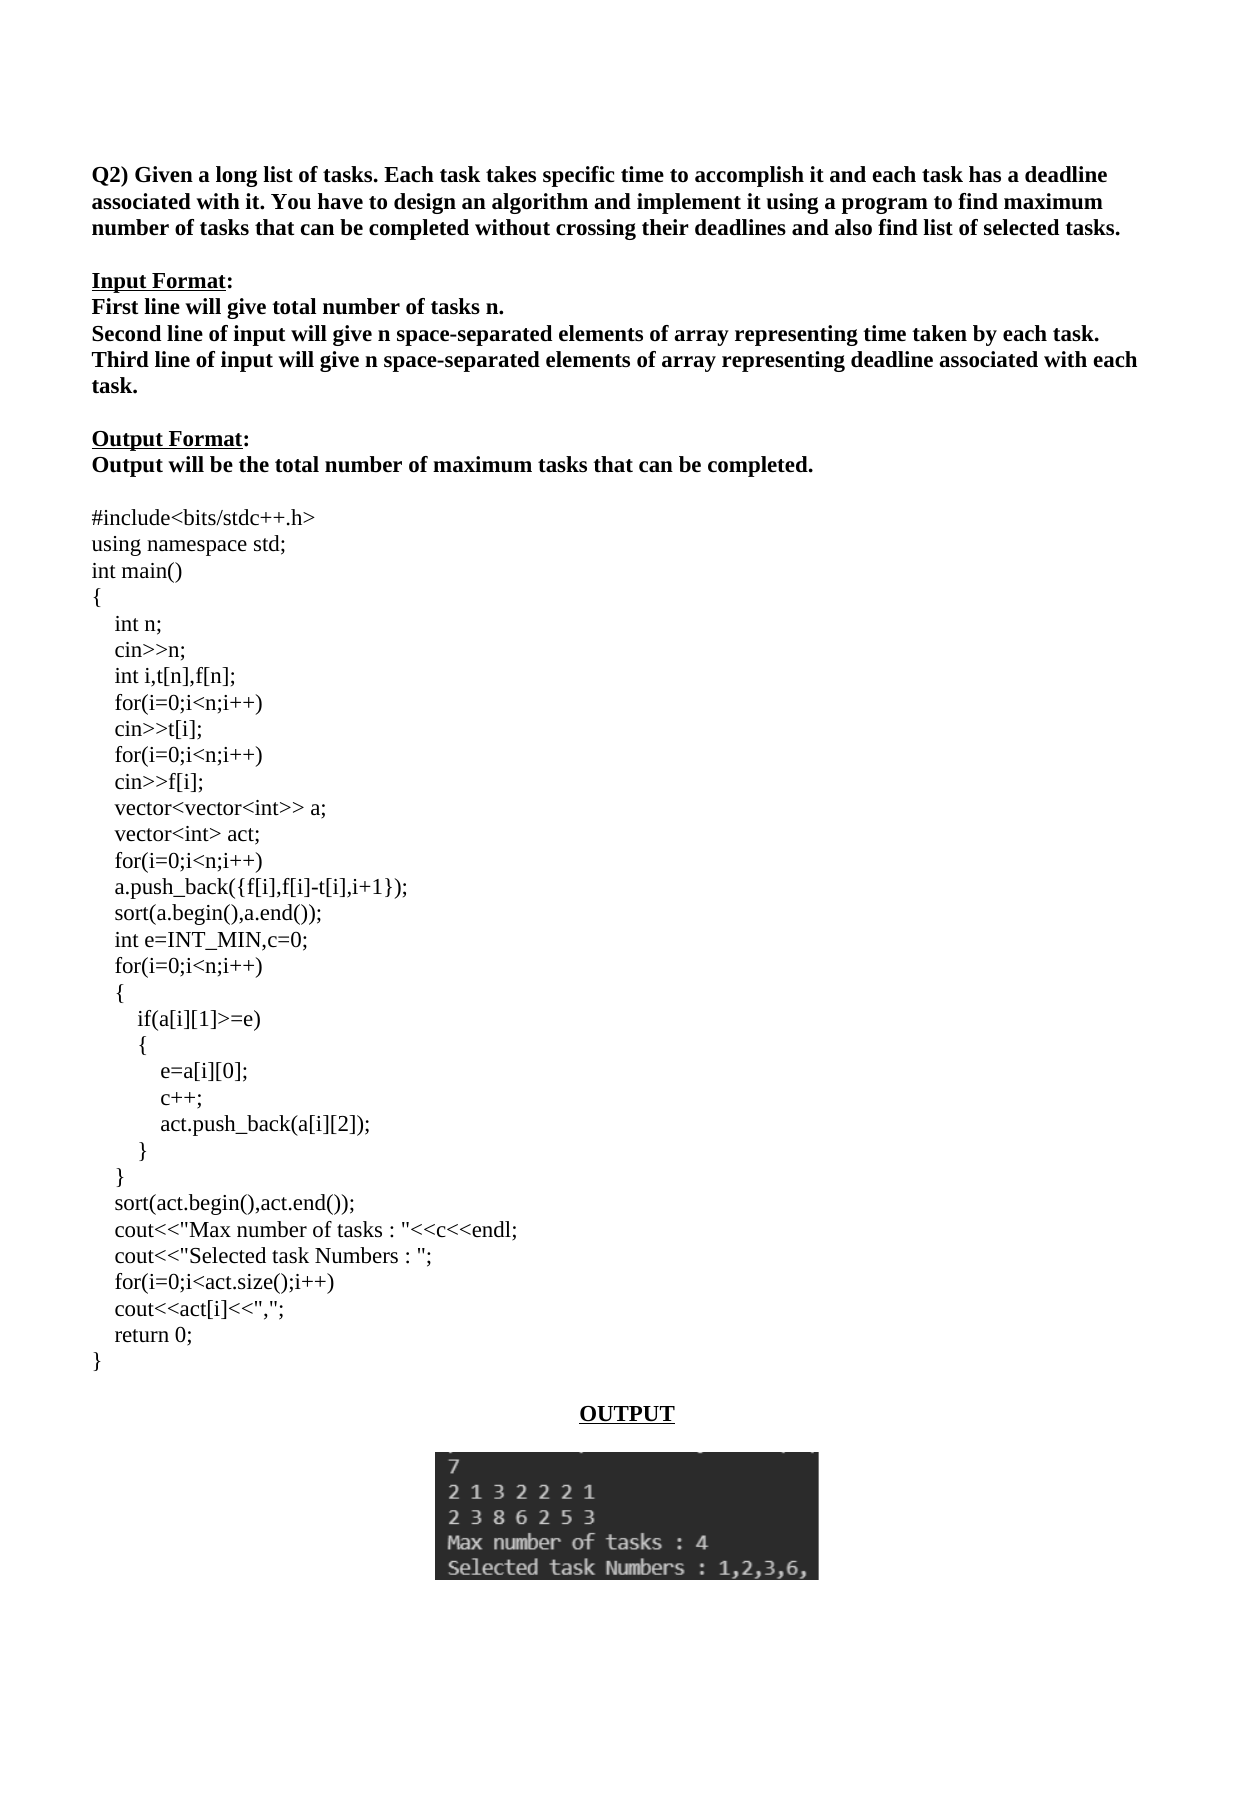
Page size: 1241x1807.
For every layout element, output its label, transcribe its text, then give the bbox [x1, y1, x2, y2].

text Output Format: [91, 425, 1162, 451]
text for(i=0;i<act.size();i++) [91, 1268, 1162, 1295]
text for(i=0;i<n;i++) [91, 741, 1162, 768]
text First line will give total number of tasks n. [91, 293, 1162, 320]
text cin>>f[i]; [91, 768, 1162, 794]
text cout<<"Selected task Numbers : "; [91, 1242, 1162, 1268]
text return 0; [91, 1321, 1162, 1347]
text Q2) Given a long list of tasks. Each task takes specific time to accomplish it and each task has a deadline associated with it. You have to design an algorithm and implement it using a program to find maximum number of tasks that can be completed without crossing their deadlines and also find list of selected tasks. [91, 162, 1162, 241]
text cin>>t[i]; [91, 715, 1162, 741]
text for(i=0;i<n;i++) [91, 952, 1162, 978]
text act.push_back(a[i][2]); [91, 1110, 1162, 1137]
text Third line of input will give n space-separated elements of array representing deadline associated with each task. [91, 346, 1162, 399]
text Input Format: [91, 267, 1162, 293]
text int n; [91, 609, 1162, 636]
text { [91, 583, 1162, 609]
text int i,t[n],f[n]; [91, 662, 1162, 689]
text for(i=0;i<n;i++) [91, 689, 1162, 715]
text if(a[i][1]>=e) [91, 1005, 1162, 1031]
text using namespace std; [91, 531, 1162, 557]
text vector<int> act; [91, 820, 1162, 847]
text for(i=0;i<n;i++) [91, 847, 1162, 873]
text { [91, 1031, 1162, 1058]
text } [91, 1163, 1162, 1189]
text OUTPUT [91, 1400, 1162, 1427]
text e=a[i][0]; [91, 1058, 1162, 1084]
text } [91, 1137, 1162, 1163]
text Output will be the total number of maximum tasks that can be completed. [91, 451, 1162, 478]
text cout<<act[i]<<","; [91, 1295, 1162, 1321]
text { [91, 978, 1162, 1005]
picture [435, 1452, 819, 1580]
text cin>>n; [91, 636, 1162, 662]
text sort(a.begin(),a.end()); [91, 899, 1162, 926]
text c++; [91, 1084, 1162, 1110]
text #include<bits/stdc++.h> [91, 504, 1162, 531]
text } [91, 1347, 1162, 1374]
text int main() [91, 557, 1162, 583]
text sort(act.begin(),act.end()); [91, 1189, 1162, 1216]
text int e=INT_MIN,c=0; [91, 926, 1162, 952]
text a.push_back({f[i],f[i]-t[i],i+1}); [91, 873, 1162, 899]
text vector<vector<int>> a; [91, 794, 1162, 820]
text Second line of input will give n space-separated elements of array representing time taken by each task. [91, 320, 1162, 346]
text cout<<"Max number of tasks : "<<c<<endl; [91, 1216, 1162, 1242]
